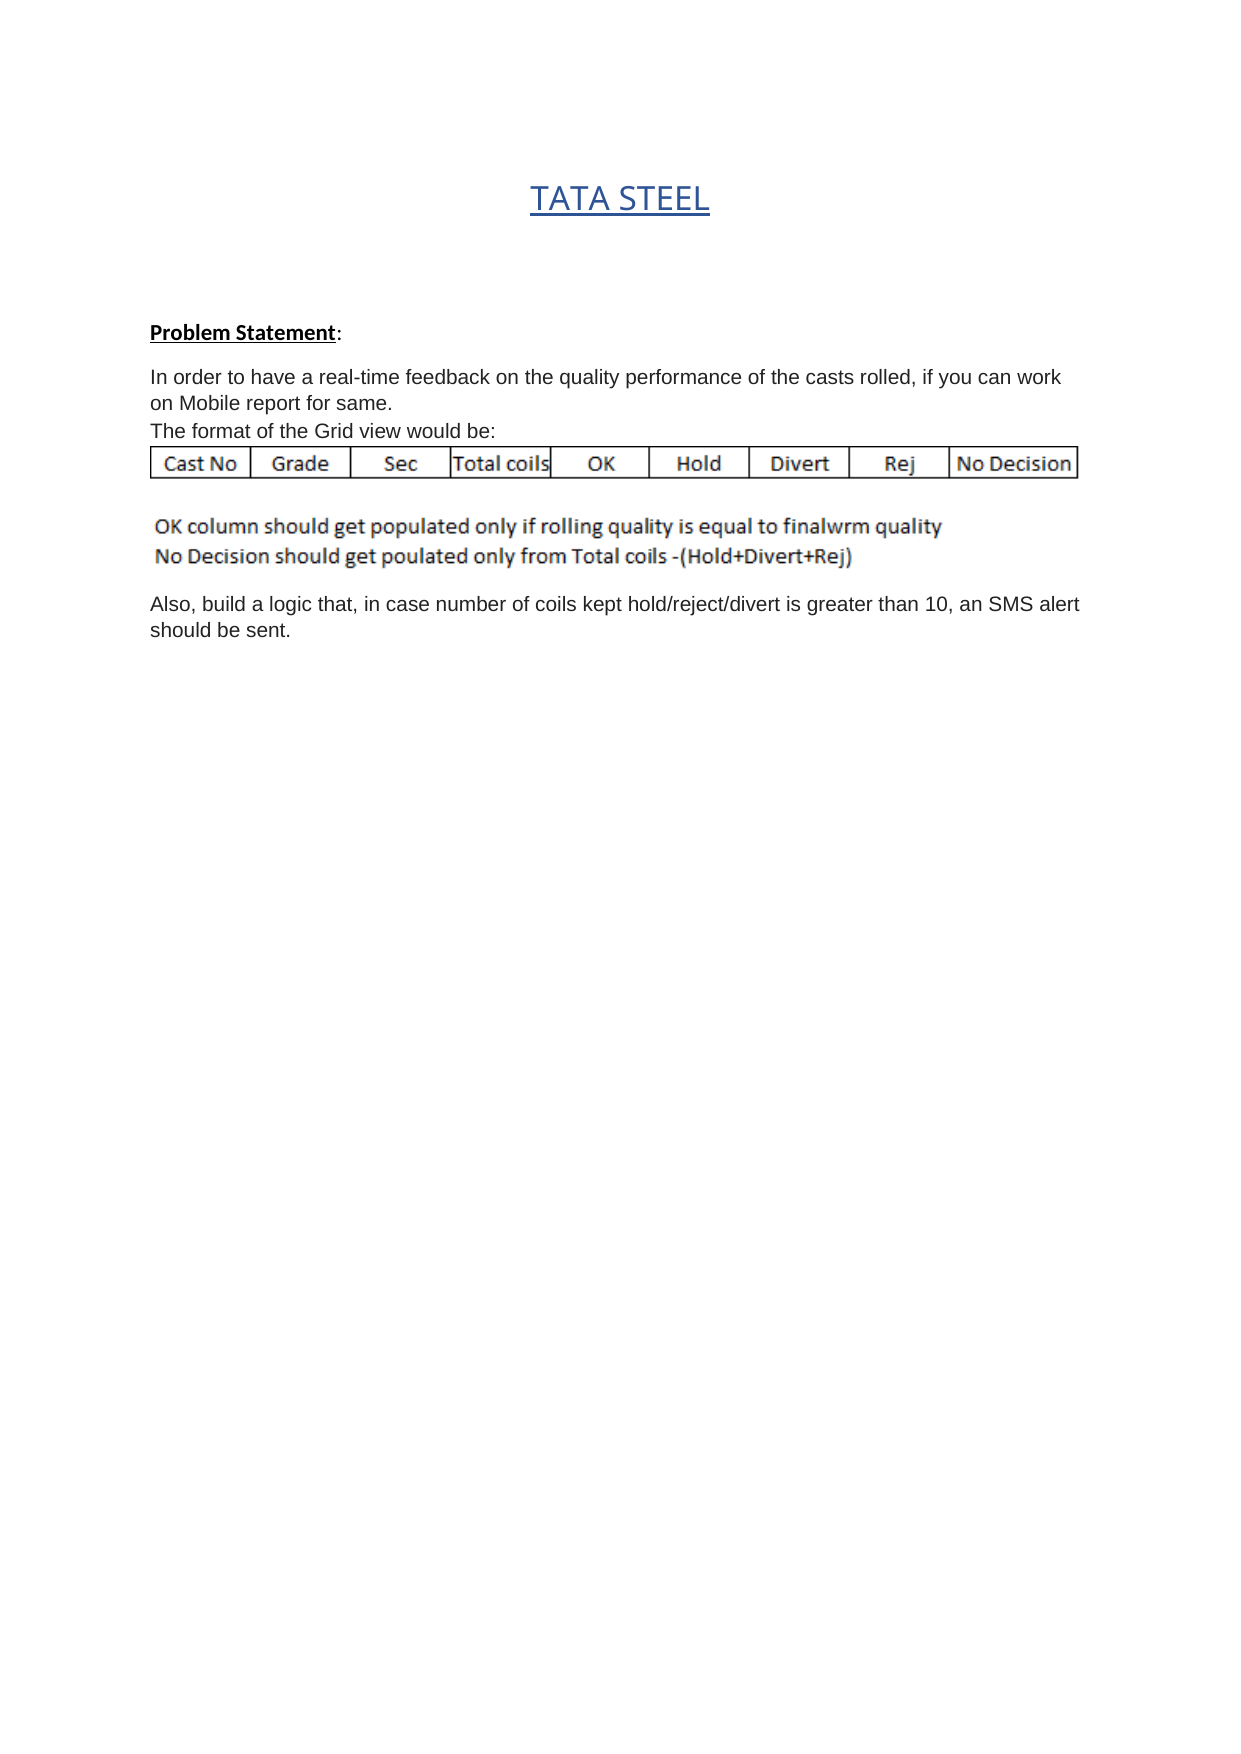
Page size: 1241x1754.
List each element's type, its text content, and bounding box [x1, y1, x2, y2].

picture [150, 446, 1080, 573]
subtitle TATA STEEL [150, 175, 1090, 220]
text Also, build a logic that, in case number of coils kept hold/reject/divert is greater than 10, an SMS alert should be sent. [150, 592, 1090, 642]
text Problem Statement: [150, 318, 1090, 346]
